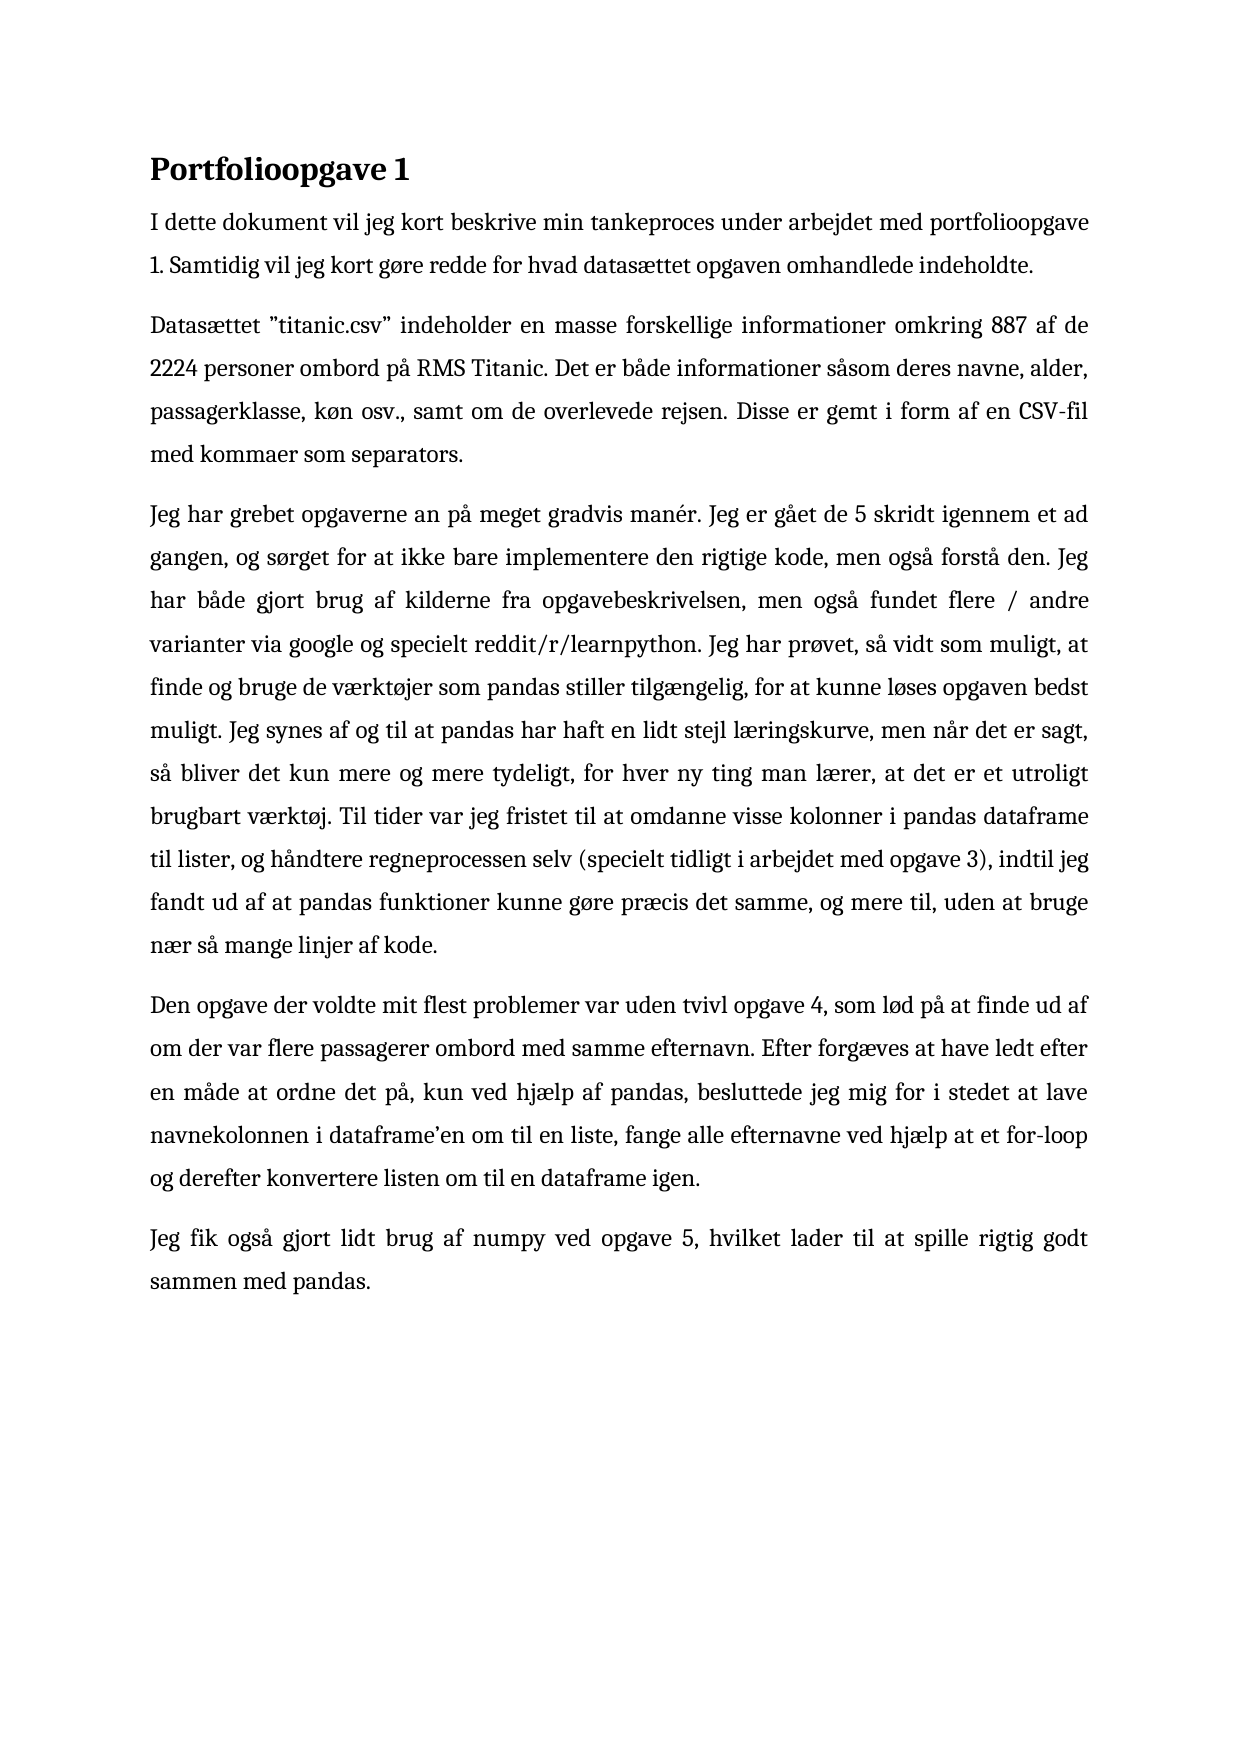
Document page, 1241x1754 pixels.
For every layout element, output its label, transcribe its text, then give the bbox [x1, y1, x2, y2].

text Datasættet ”titanic.csv” indeholder en masse forskellige informationer omkring 887 af de 2224 personer ombord på RMS Titanic. Det er både informationer såsom deres navne, alder, passagerklasse, køn osv., samt om de overlevede rejsen. Disse er gemt i form af en CSV-fil med kommaer som separators. [150, 311, 1090, 469]
text I dette dokument vil jeg kort beskrive min tankeproces under arbejdet med portfolioopgave 1. Samtidig vil jeg kort gøre redde for hvad datasættet opgaven omhandlede indeholdte. [150, 208, 1090, 280]
text Den opgave der voldte mit flest problemer var uden tvivl opgave 4, som lød på at finde ud af om der var flere passagerer ombord med samme efternavn. Efter forgæves at have ledt efter en måde at ordne det på, kun ved hjælp af pandas, besluttede jeg mig for i stedet at lave navnekolonnen i dataframe’en om til en liste, fange alle efternavne ved hjælp at et for-loop og derefter konvertere listen om til en dataframe igen. [150, 991, 1090, 1192]
text Portfolioopgave 1 [150, 150, 1090, 188]
text Jeg fik også gjort lidt brug af numpy ved opgave 5, hvilket lader til at spille rigtig godt sammen med pandas. [150, 1223, 1090, 1295]
text Jeg har grebet opgaverne an på meget gradvis manér. Jeg er gået de 5 skridt igennem et ad gangen, og sørget for at ikke bare implementere den rigtige kode, men også forstå den. Jeg har både gjort brug af kilderne fra opgavebeskrivelsen, men også fundet flere / andre varianter via google og specielt reddit/r/learnpython. Jeg har prøvet, så vidt som muligt, at finde og bruge de værktøjer som pandas stiller tilgængelig, for at kunne løses opgaven bedst muligt. Jeg synes af og til at pandas har haft en lidt stejl læringskurve, men når det er sagt, så bliver det kun mere og mere tydeligt, for hver ny ting man lærer, at det er et utroligt brugbart værktøj. Til tider var jeg fristet til at omdanne visse kolonner i pandas dataframe til lister, og håndtere regneprocessen selv (specielt tidligt i arbejdet med opgave 3), indtil jeg fandt ud af at pandas funktioner kunne gøre præcis det samme, og mere til, uden at bruge nær så mange linjer af kode. [150, 500, 1090, 960]
